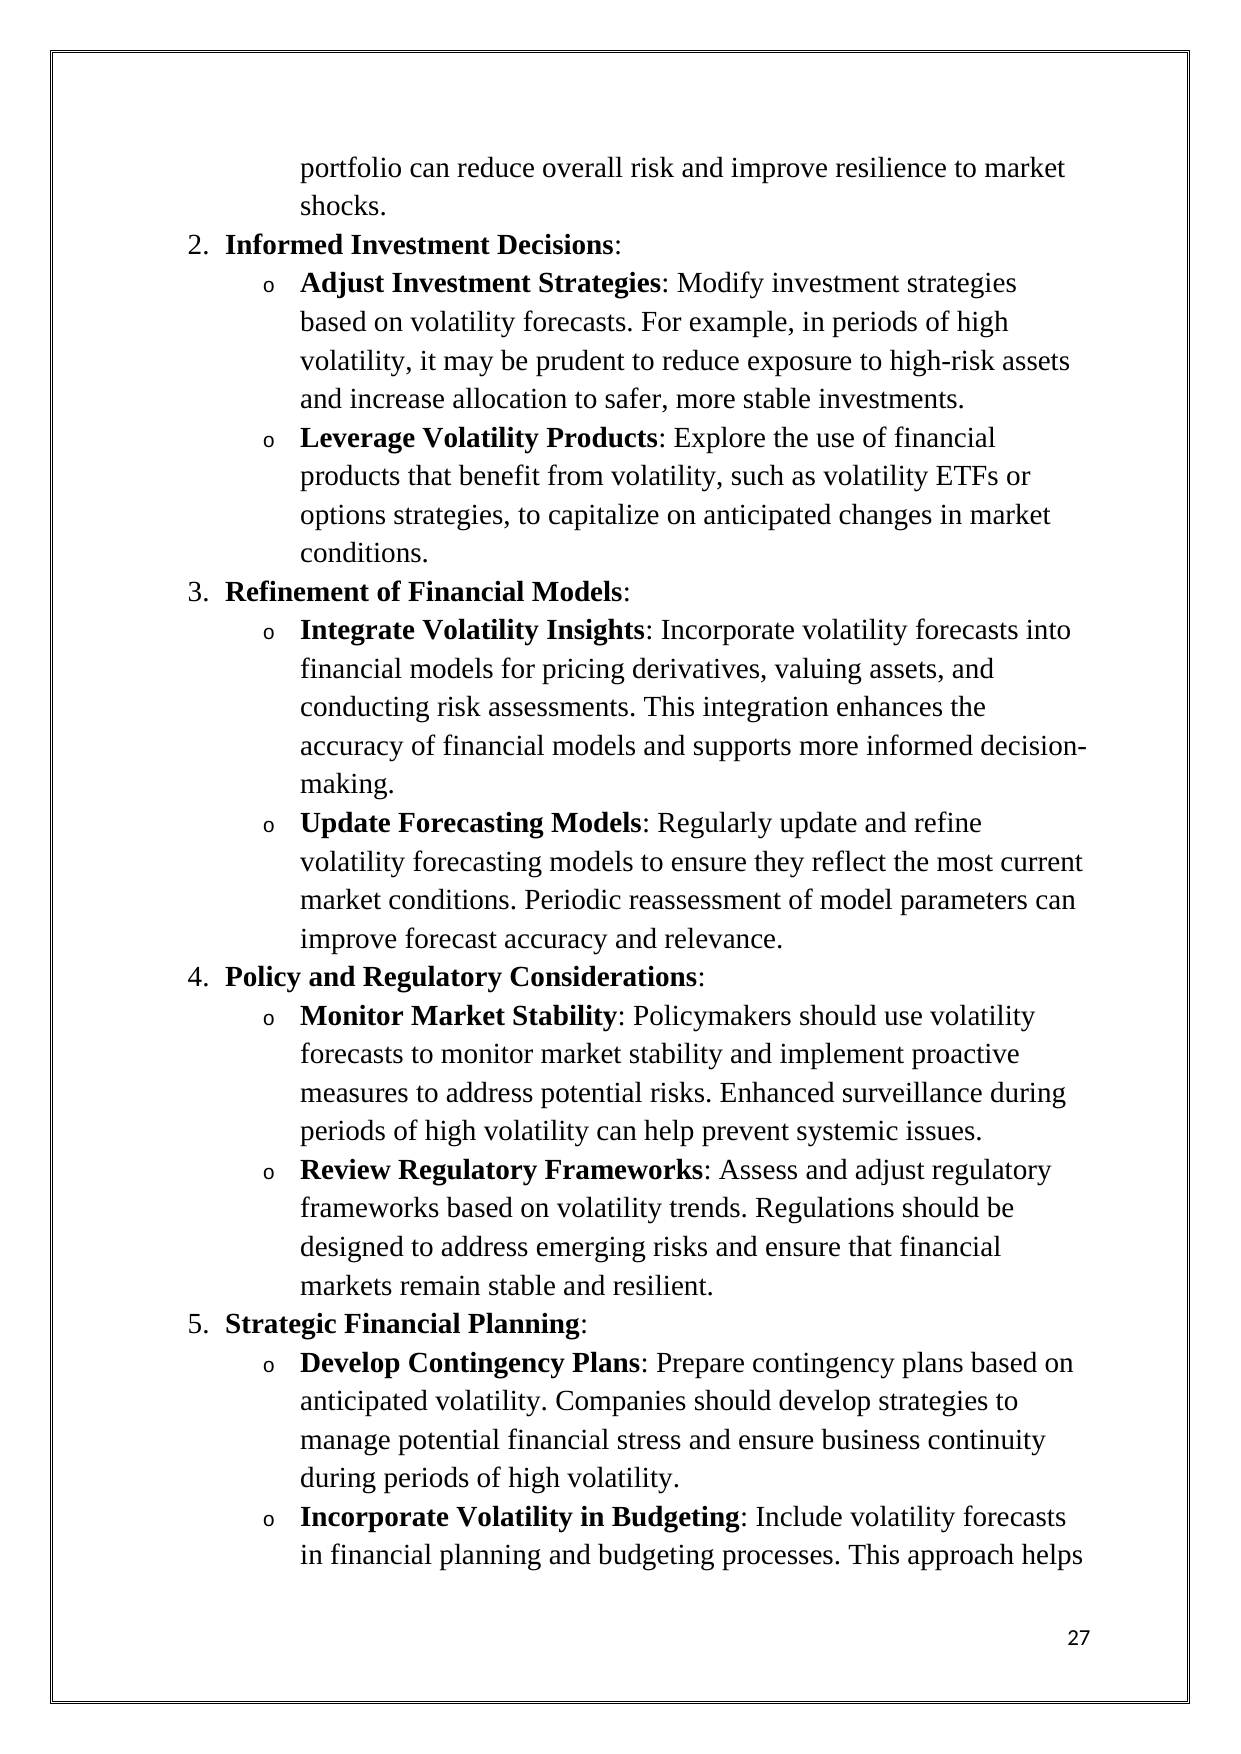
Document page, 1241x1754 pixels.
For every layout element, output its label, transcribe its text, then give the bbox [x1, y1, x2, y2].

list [262, 150, 1090, 222]
list Review Regulatory Frameworks: Assess and adjust regulatory frameworks based on volatility trends. Regulations should be designed to address emerging risks and ensure that financial markets remain stable and resilient. [262, 1152, 1090, 1301]
list Policy and Regulatory Considerations: [187, 959, 1090, 993]
list Integrate Volatility Insights: Incorporate volatility forecasts into financial models for pricing derivatives, valuing assets, and conducting risk assessments. This integration enhances the accuracy of financial models and supports more informed decision-making. [262, 612, 1090, 800]
list Informed Investment Decisions: [187, 227, 1090, 261]
list Refinement of Financial Models: [187, 574, 1090, 607]
list Monitor Market Stability: Policymakers should use volatility forecasts to monitor market stability and implement proactive measures to address potential risks. Enhanced surveillance during periods of high volatility can help prevent systemic issues. [262, 998, 1090, 1147]
list Adjust Investment Strategies: Modify investment strategies based on volatility forecasts. For example, in periods of high volatility, it may be prudent to reduce exposure to high-risk assets and increase allocation to safer, more stable investments. [262, 266, 1090, 415]
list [262, 1499, 1090, 1571]
list Strategic Financial Planning: [187, 1306, 1090, 1340]
list Leverage Volatility Products: Explore the use of financial products that benefit from volatility, such as volatility ETFs or options strategies, to capitalize on anticipated changes in market conditions. [262, 420, 1090, 569]
list Update Forecasting Models: Regularly update and refine volatility forecasting models to ensure they reflect the most current market conditions. Periodic reassessment of model parameters can improve forecast accuracy and relevance. [262, 805, 1090, 954]
list Develop Contingency Plans: Prepare contingency plans based on anticipated volatility. Companies should develop strategies to manage potential financial stress and ensure business continuity during periods of high volatility. [262, 1345, 1090, 1494]
